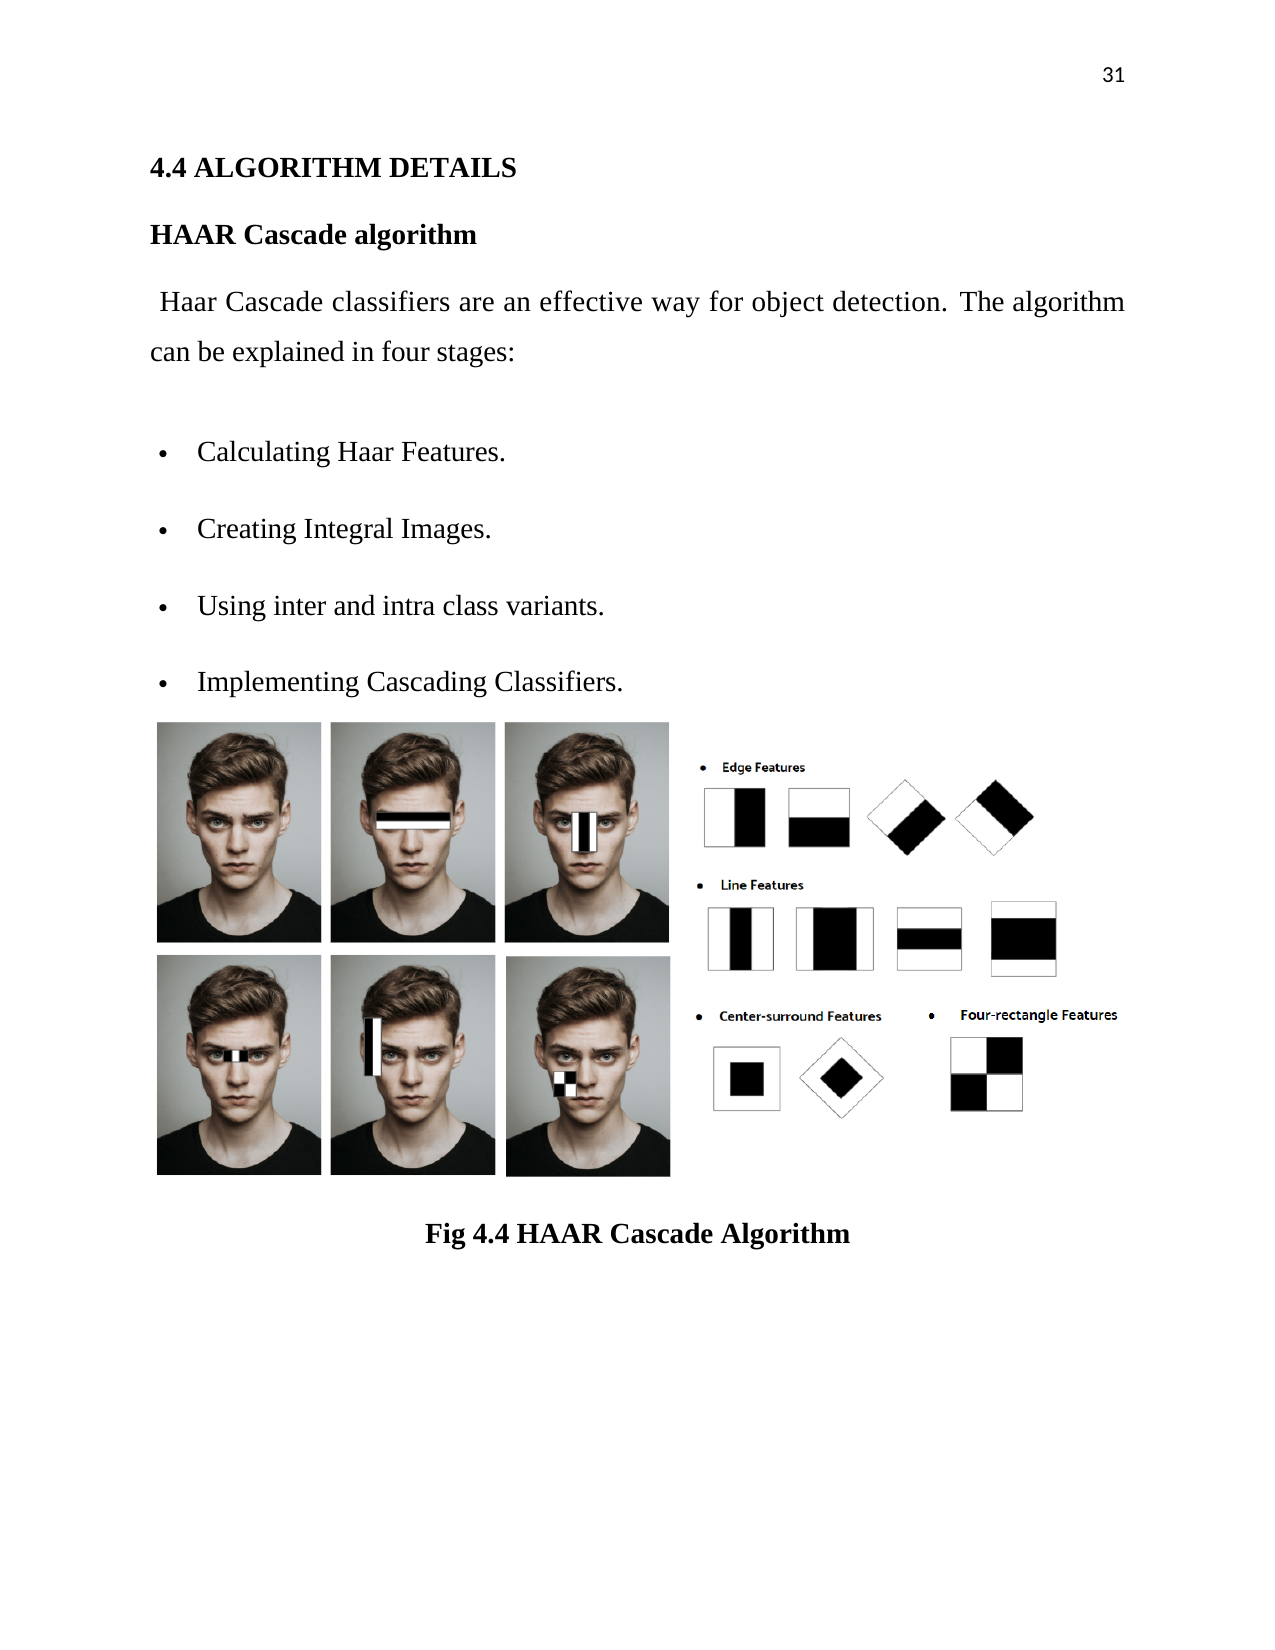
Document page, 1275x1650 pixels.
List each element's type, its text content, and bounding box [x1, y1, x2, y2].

list Creating Integral Images. [159, 511, 1125, 545]
picture [150, 714, 1125, 1186]
text 4.4 ALGORITHM DETAILS [150, 150, 1125, 183]
list Implementing Cascading Classifiers. [159, 664, 1125, 698]
text HAAR Cascade algorithm [150, 217, 1125, 251]
text Haar Cascade classifiers are an effective way for object detection. The algorithm can be explained in four stages: [150, 284, 1125, 368]
list Calculating Haar Features. [159, 434, 1125, 468]
list Using inter and intra class variants. [159, 588, 1125, 621]
text Fig 4.4 HAAR Cascade Algorithm [150, 1216, 1125, 1249]
